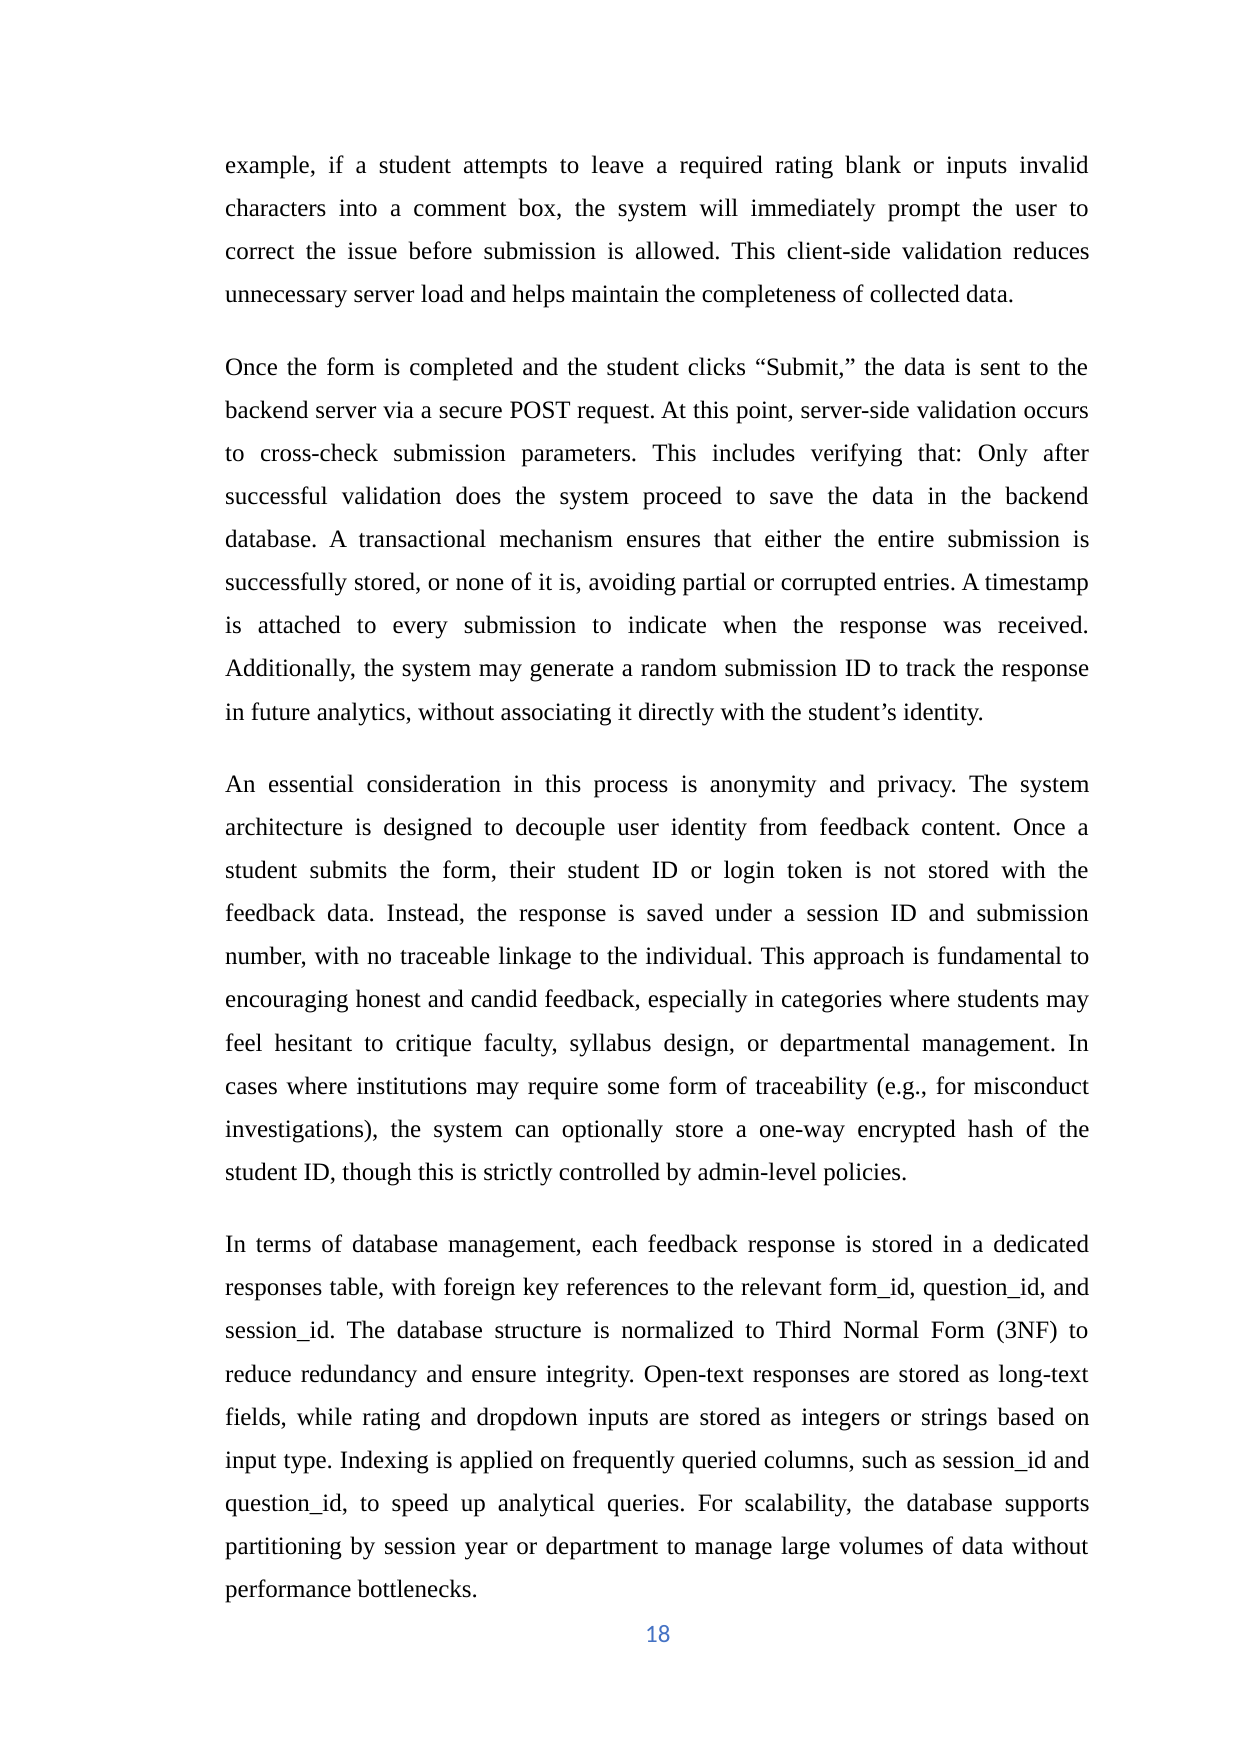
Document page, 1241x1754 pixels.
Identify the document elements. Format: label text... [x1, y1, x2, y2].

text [225, 150, 1090, 308]
text In terms of database management, each feedback response is stored in a dedicated responses table, with foreign key references to the relevant form_id, question_id, and session_id. The database structure is normalized to Third Normal Form (3NF) to reduce redundancy and ensure integrity. Open-text responses are stored as long-text fields, while rating and dropdown inputs are stored as integers or strings based on input type. Indexing is applied on frequently queried columns, such as session_id and question_id, to speed up analytical queries. For scalability, the database supports partitioning by session year or department to manage large volumes of data without performance bottlenecks. [225, 1229, 1090, 1603]
text Once the form is completed and the student clicks “Submit,” the data is sent to the backend server via a secure POST request. At this point, server-side validation occurs to cross-check submission parameters. This includes verifying that: Only after successful validation does the system proceed to save the data in the backend database. A transactional mechanism ensures that either the entire submission is successfully stored, or none of it is, avoiding partial or corrupted entries. A timestamp is attached to every submission to indicate when the response was received. Additionally, the system may generate a random submission ID to track the response in future analytics, without associating it directly with the student’s identity. [225, 352, 1090, 725]
text An essential consideration in this process is anonymity and privacy. The system architecture is designed to decouple user identity from feedback content. Once a student submits the form, their student ID or login token is not stored with the feedback data. Instead, the response is saved under a session ID and submission number, with no traceable linkage to the individual. This approach is fundamental to encouraging honest and candid feedback, especially in categories where students may feel hesitant to critique faculty, syllabus design, or departmental management. In cases where institutions may require some form of traceability (e.g., for misconduct investigations), the system can optionally store a one-way encrypted hash of the student ID, though this is strictly controlled by admin-level policies. [225, 769, 1090, 1186]
